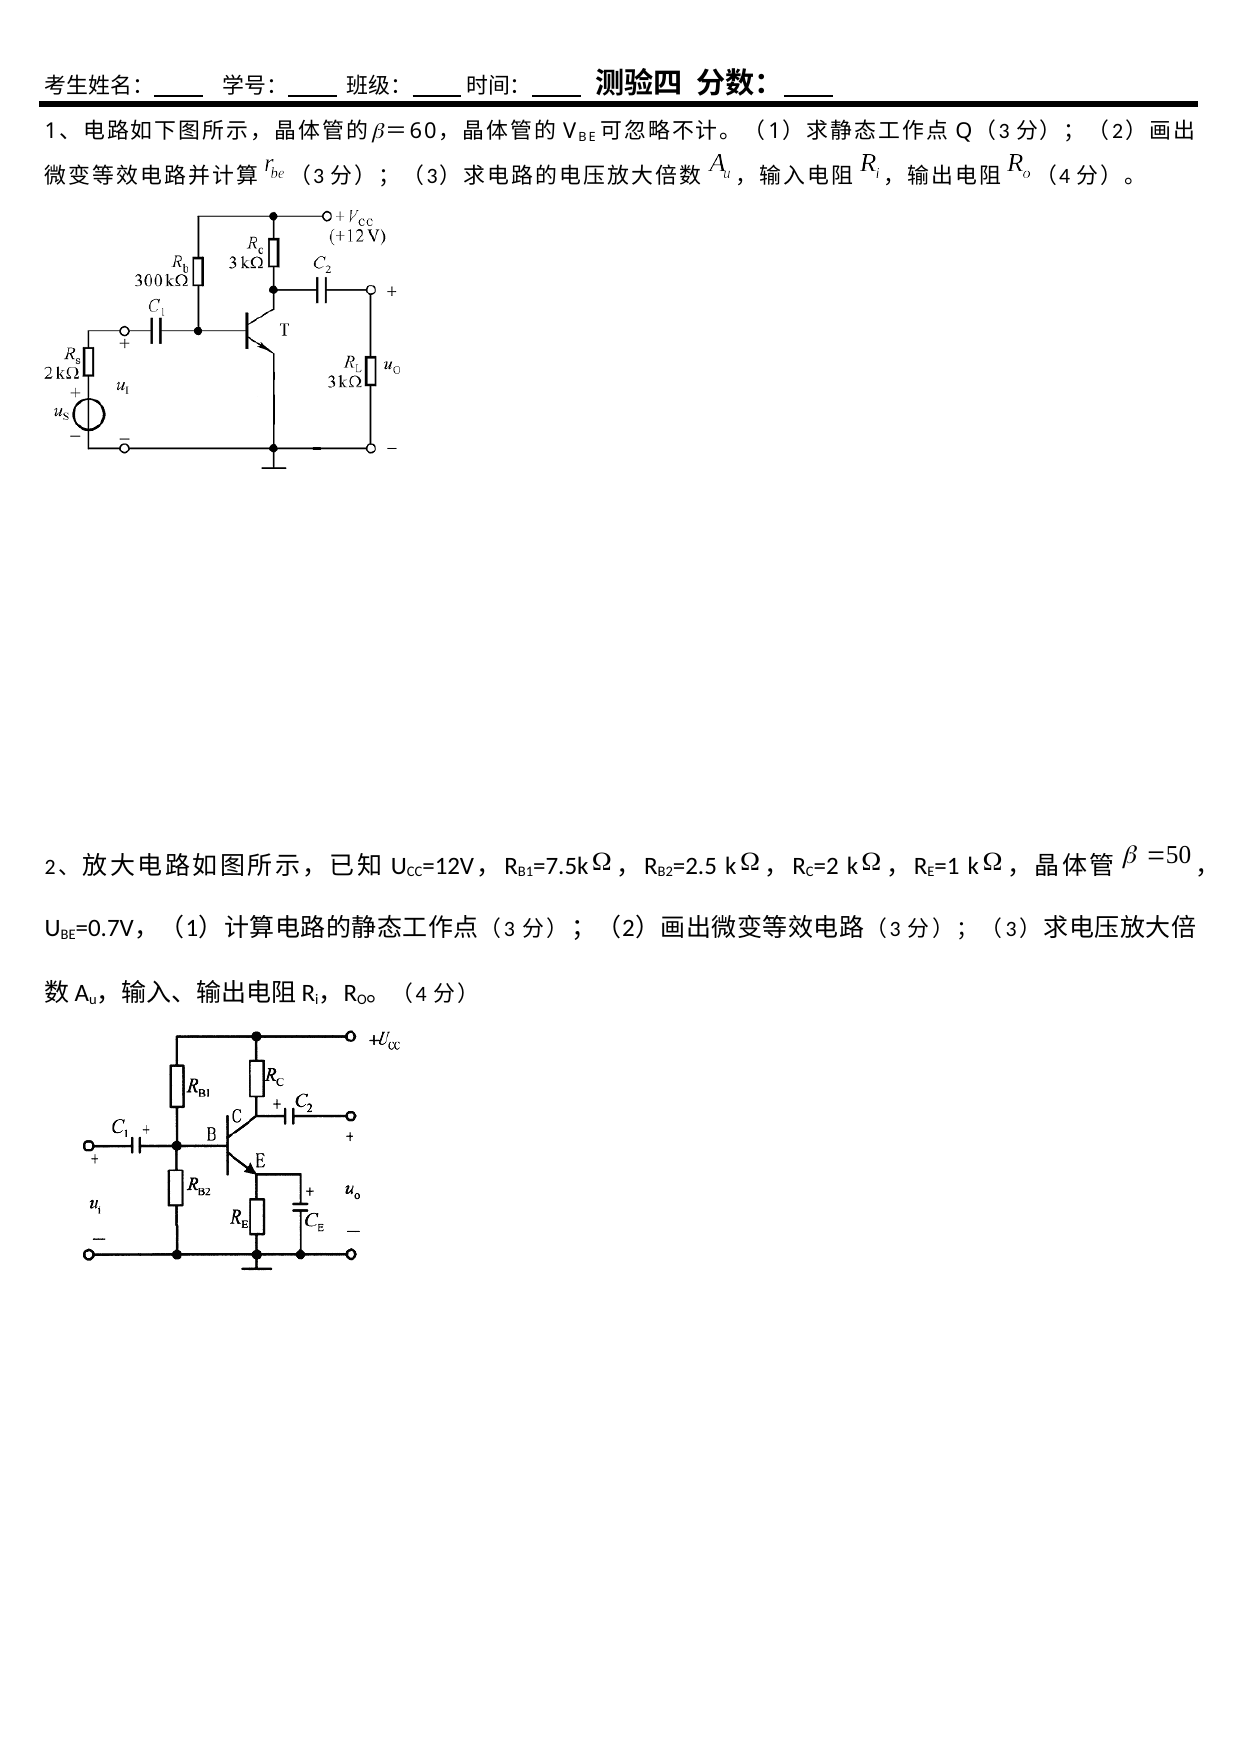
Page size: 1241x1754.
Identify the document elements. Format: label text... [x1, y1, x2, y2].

picture [44, 1023, 421, 1299]
picture [44, 210, 400, 469]
text 考生姓名： 学号： 班级： 时间： 测验四 分数： [44, 48, 1196, 101]
text 1、电路如下图所示，晶体管的＝60，晶体管的VBE可忽略不计。（1）求静态工作点Q（3分）；（2）画出微变等效电路并计算（3分）；（3）求电路的电压放大倍数，输入电阻，输出电阻（4分）。 [44, 113, 1196, 211]
text 2、放大电路如图所示，已知UCC=12V，RB1=7.5k，RB2=2.5 k，RC=2 k，RE=1 k，晶体管，UBE=0.7V，（1）计算电路的静态工作点（3分）；（2）画出微变等效电路（3分）；（3）求电压放大倍数Au，输入、输出电阻Ri，RO。（4分） [44, 828, 1196, 1023]
